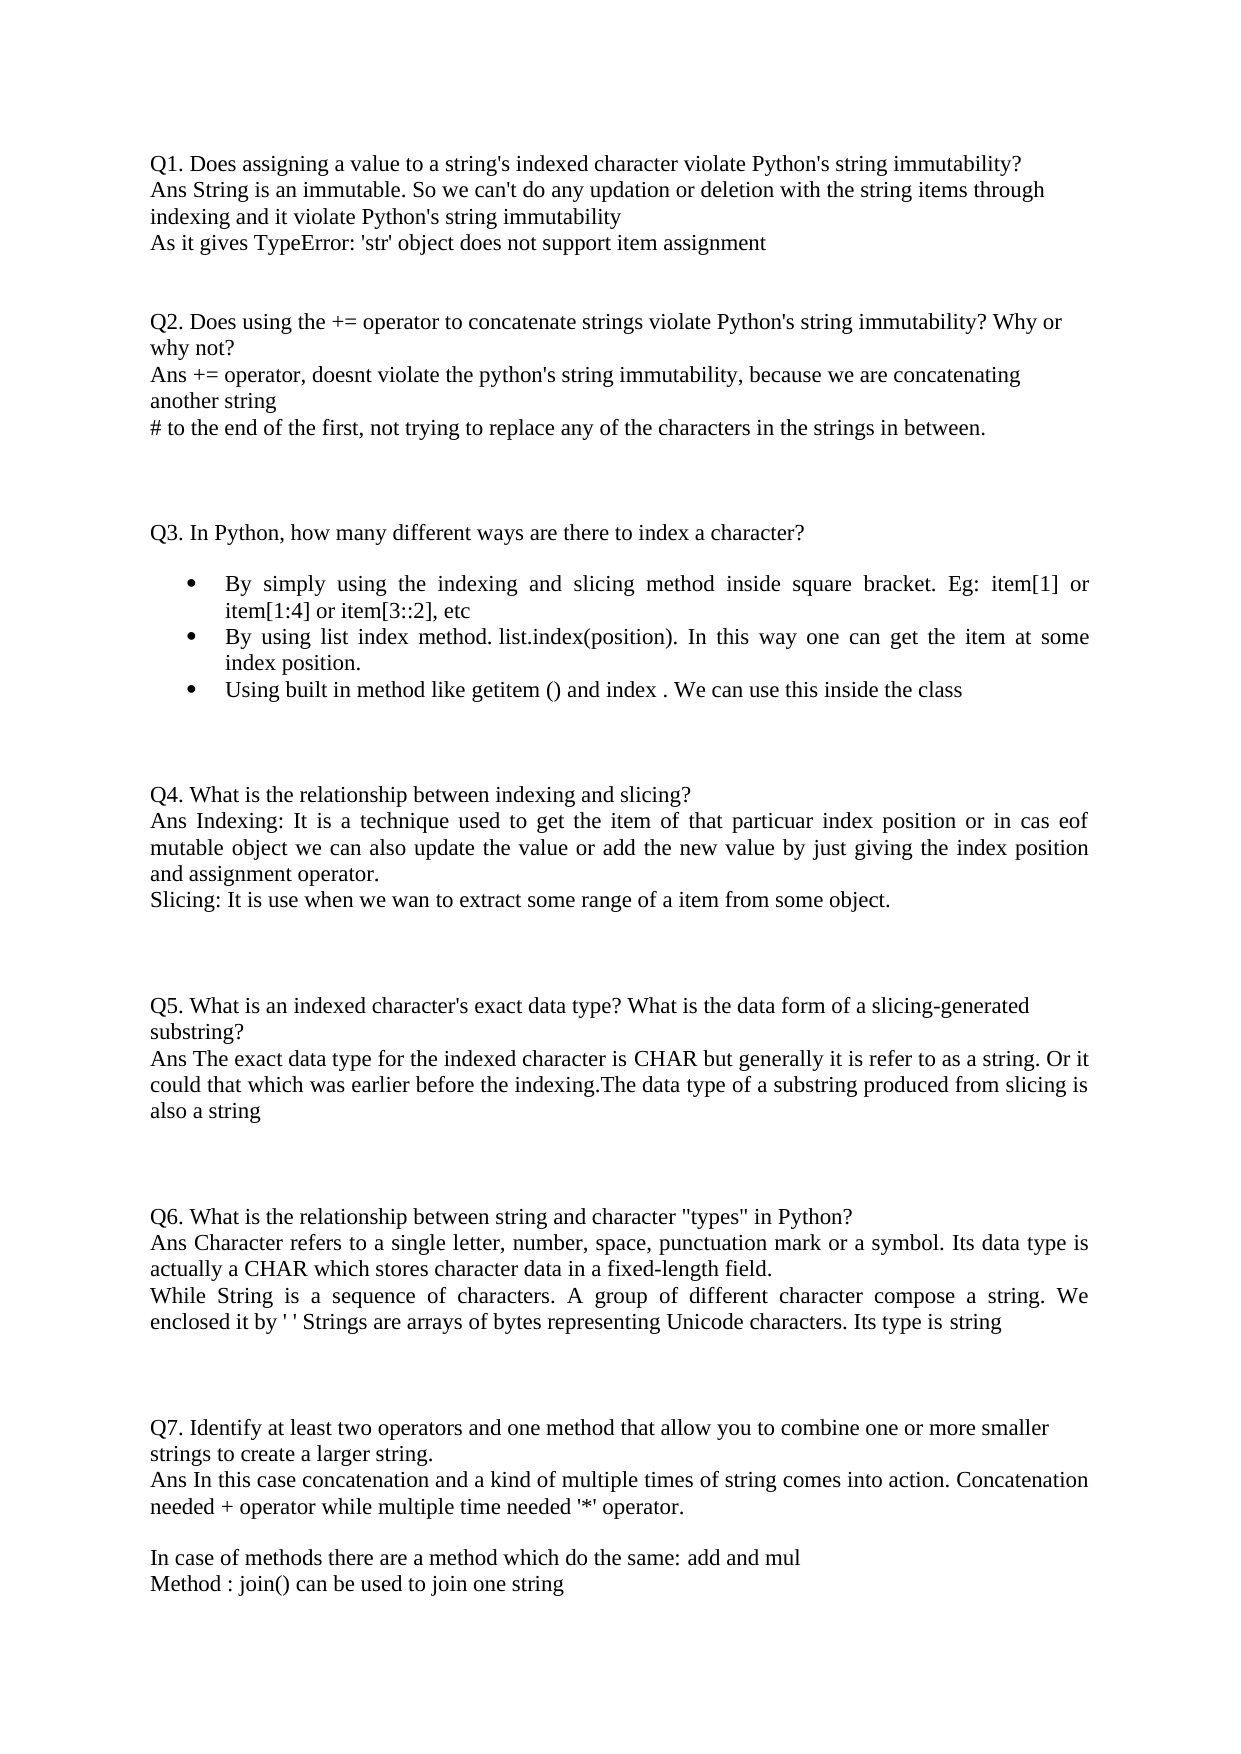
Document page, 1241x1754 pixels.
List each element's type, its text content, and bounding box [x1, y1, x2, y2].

text In case of methods there are a method which do the same: add and mul [150, 1544, 1090, 1570]
text Ans += operator, doesnt violate the python's string immutability, because we are concatenating another string [150, 361, 1090, 413]
text Q7. Identify at least two operators and one method that allow you to combine one or more smaller strings to create a larger string. [150, 1414, 1090, 1466]
text Ans Character refers to a single letter, number, space, punctuation mark or a symbol. Its data type is actually a CHAR which stores character data in a fixed-length field. [150, 1229, 1090, 1282]
text Ans The exact data type for the indexed character is CHAR but generally it is refer to as a string. Or it could that which was earlier before the indexing.The data type of a substring produced from slicing is also a string [150, 1045, 1090, 1124]
text Q3. In Python, how many different ways are there to index a character? [150, 519, 1090, 545]
text Q1. Does assigning a value to a string's indexed character violate Python's string immutability? [150, 150, 1090, 176]
text Method : join() can be used to join one string [150, 1570, 1090, 1597]
list By using list index method. list.index(position). In this way one can get the item at some index position. [187, 623, 1090, 676]
text Ans In this case concatenation and a kind of multiple times of string comes into action. Concatenation needed + operator while multiple time needed '*' operator. [150, 1466, 1090, 1519]
text Q5. What is an indexed character's exact data type? What is the data form of a slicing-generated substring? [150, 992, 1090, 1045]
text Slicing: It is use when we wan to extract some range of a item from some object. [150, 887, 1090, 913]
text # to the end of the first, not trying to replace any of the characters in the strings in between. [150, 413, 1090, 440]
text Ans Indexing: It is a technique used to get the item of that particuar index position or in cas eof mutable object we can also update the value or add the new value by just giving the index position and assignment operator. [150, 807, 1090, 887]
text Q2. Does using the += operator to concatenate strings violate Python's string immutability? Why or why not? [150, 308, 1090, 361]
text Q4. What is the relationship between indexing and slicing? [150, 781, 1090, 807]
text Ans String is an immutable. So we can't do any updation or deletion with the string items through indexing and it violate Python's string immutability [293, 176, 1090, 229]
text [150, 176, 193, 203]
text Q6. What is the relationship between string and character "types" in Python? [150, 1203, 1090, 1229]
list By simply using the indexing and slicing method inside square bracket. Eg: item[1] or item[1:4] or item[3::2], etc [187, 570, 1090, 623]
list Using built in method like getitem () and index . We can use this inside the class [187, 676, 1090, 702]
text While String is a sequence of characters. A group of different character compose a string. We enclosed it by ' ' Strings are arrays of bytes representing Unicode characters. Its type is string [150, 1282, 1090, 1334]
text As it gives TypeError: 'str' object does not support item assignment [150, 229, 1090, 255]
